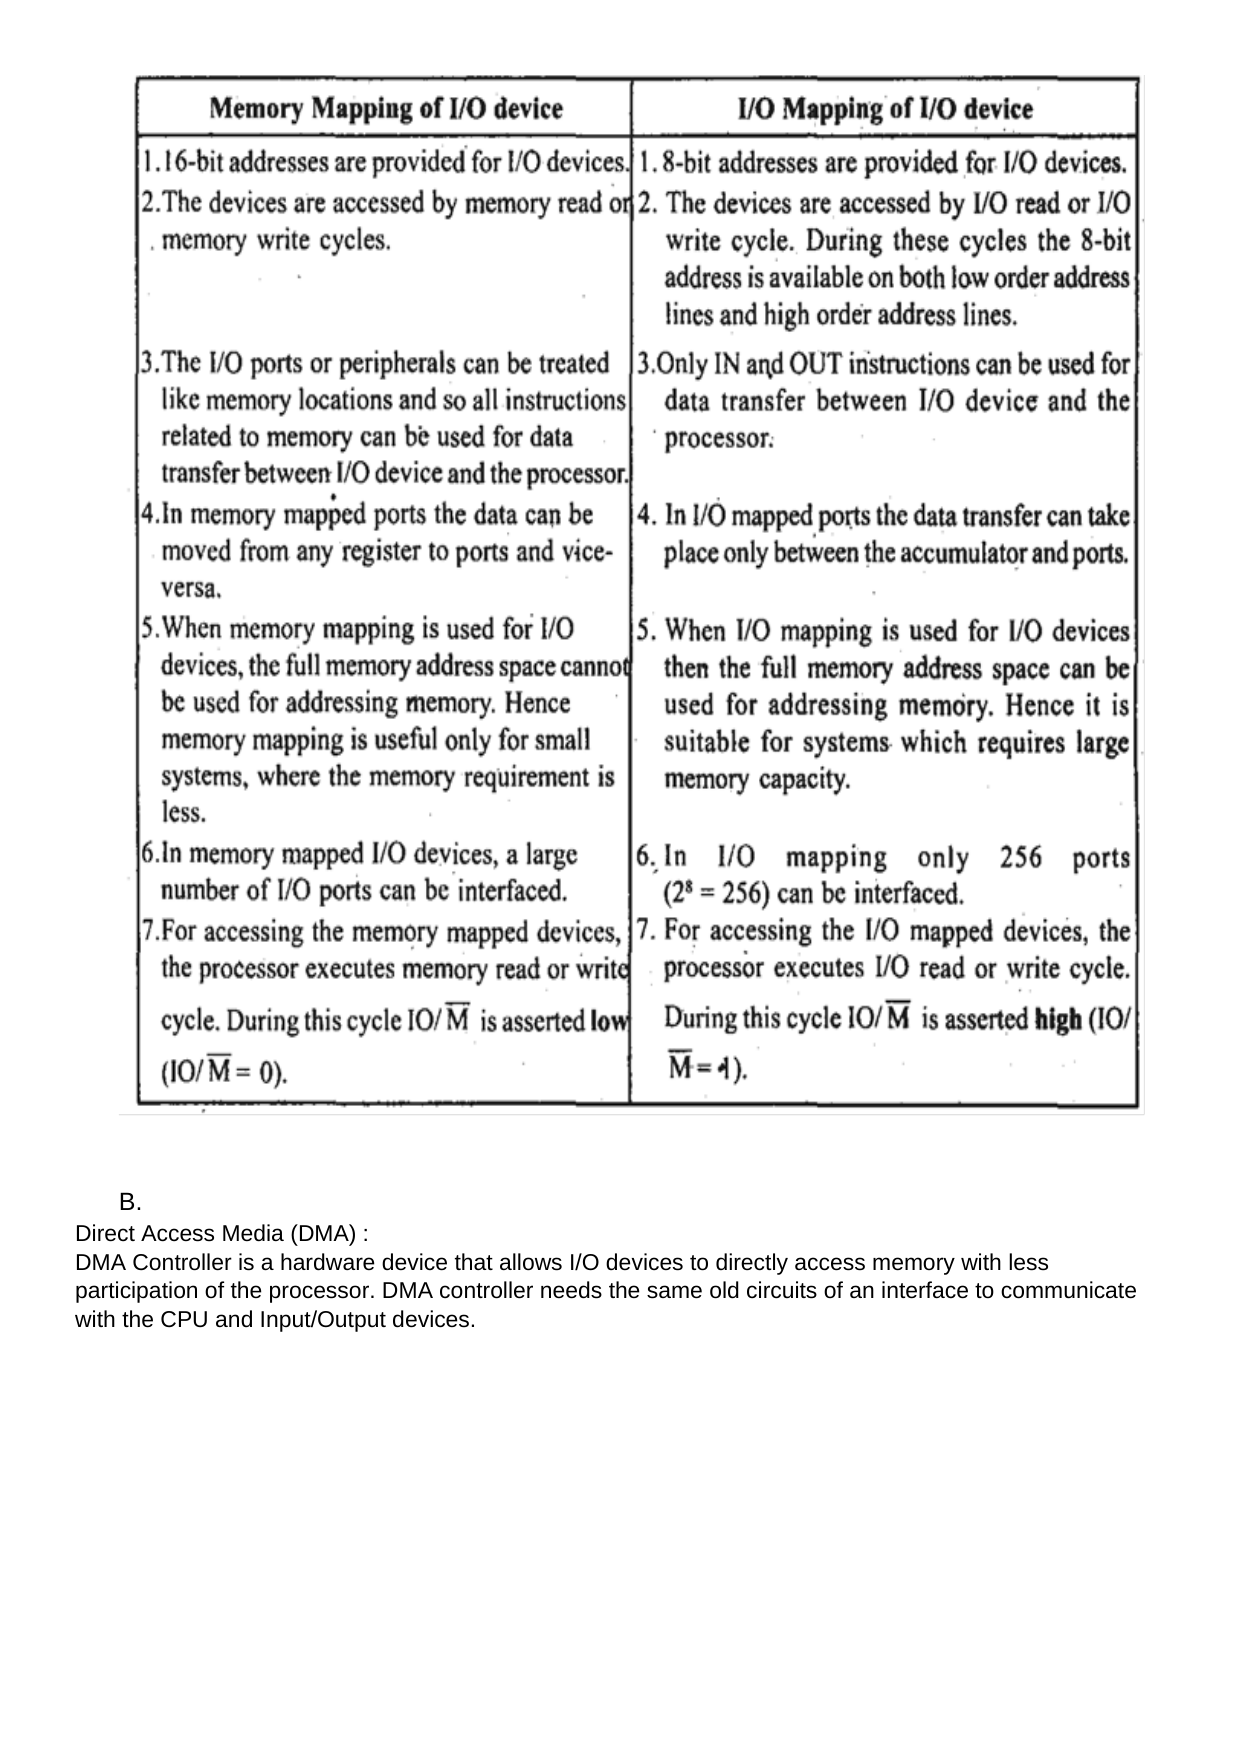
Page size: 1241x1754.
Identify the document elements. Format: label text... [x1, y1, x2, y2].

list B. [119, 1187, 1165, 1216]
picture [118, 75, 1146, 1117]
text DMA Controller is a hardware device that allows I/O devices to directly access memory with less participation of the processor. DMA controller needs the same old circuits of an interface to communicate with the CPU and Input/Output devices. [75, 1249, 1165, 1332]
text Direct Access Media (DMA) : [75, 1220, 1165, 1247]
